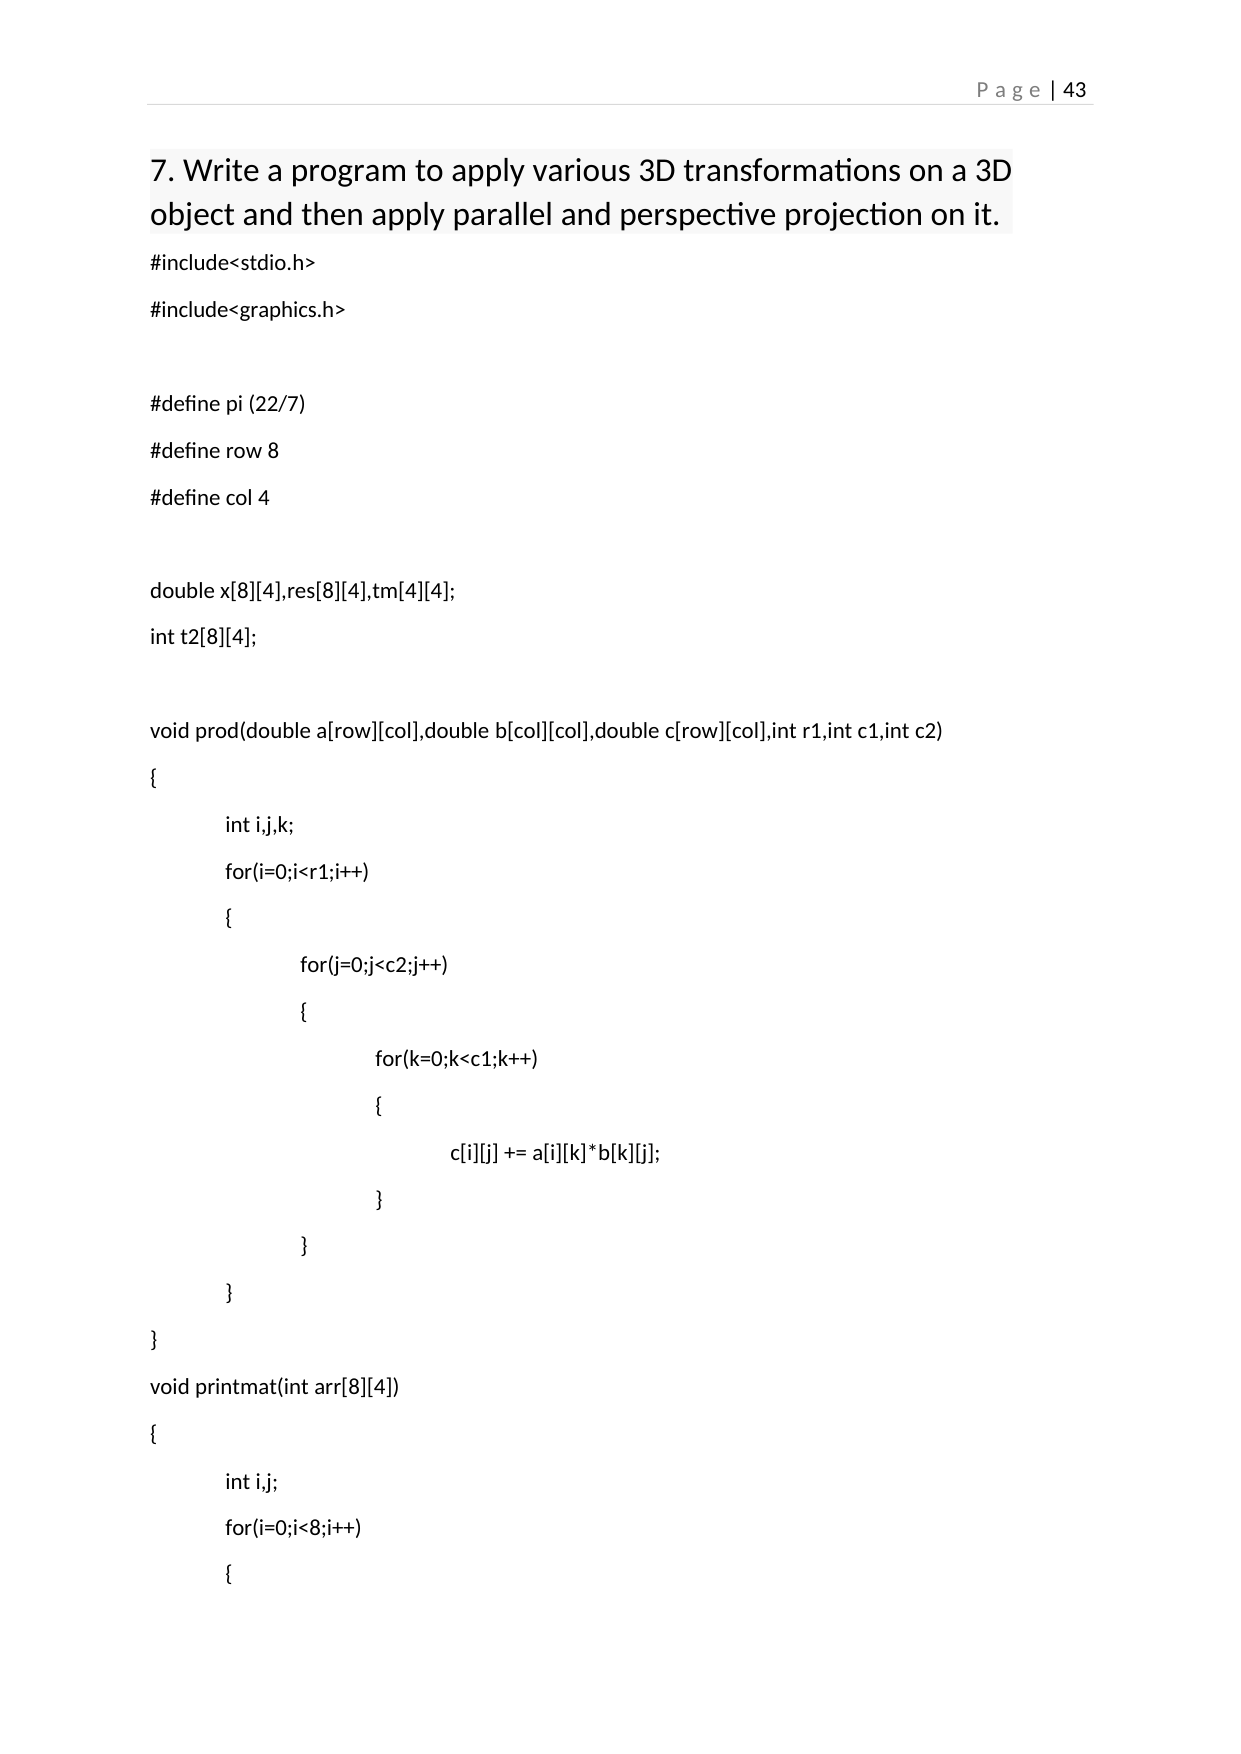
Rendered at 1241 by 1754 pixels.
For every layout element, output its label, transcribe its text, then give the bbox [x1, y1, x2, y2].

text for(j=0;j<c2;j++) [300, 950, 1153, 978]
text double x[8][4],res[8][4],tm[4][4]; int t2[8][4]; [150, 576, 458, 651]
text void prod(double a[row][col],double b[col][col],double c[row][col],int r1,int c1,int c2) [150, 716, 1153, 744]
text { [150, 763, 1153, 791]
text #include<stdio.h> #include<graphics.h> [150, 248, 360, 323]
text void printmat(int arr[8][4]) [150, 1372, 1153, 1400]
text int i,j; for(i=0;i<8;i++) [225, 1467, 363, 1541]
text { [375, 1091, 1153, 1119]
text } [300, 1232, 1153, 1259]
text { [300, 997, 1153, 1025]
text } [150, 1325, 1153, 1353]
text for(k=0;k<c1;k++) [375, 1044, 1153, 1072]
text { [225, 1559, 1153, 1587]
text } [225, 1278, 1153, 1307]
text { [225, 904, 1153, 931]
text c[i][j] += a[i][k]*b[k][j]; [450, 1138, 1153, 1166]
text } [375, 1185, 1153, 1213]
text int i,j,k; for(i=0;i<r1;i++) [225, 810, 371, 885]
text { [150, 1419, 1153, 1447]
text #define col 4 [150, 483, 1153, 511]
text #define pi (22/7) #define row 8 [150, 389, 306, 464]
